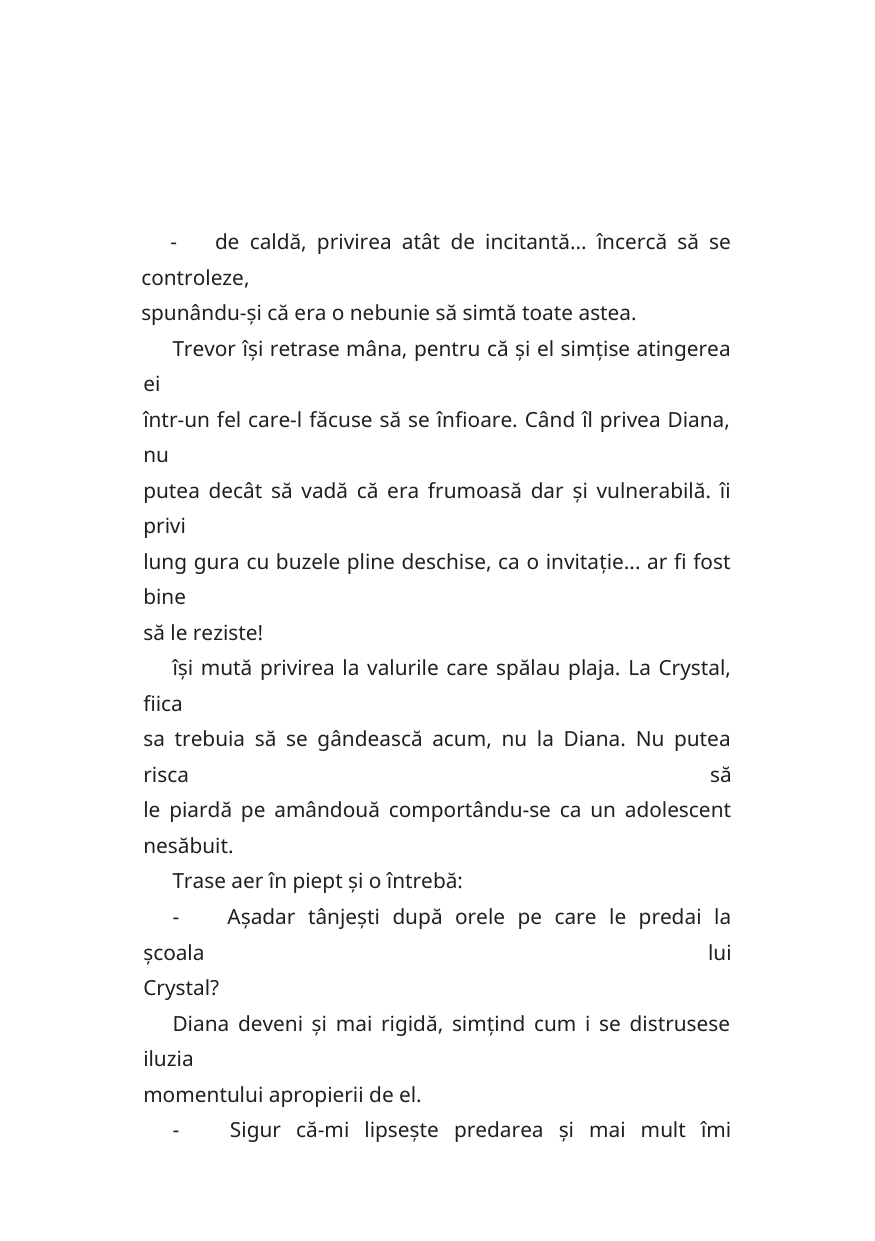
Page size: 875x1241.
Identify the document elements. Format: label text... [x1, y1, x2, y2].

text Trase aer în piept şi o întrebă: [143, 861, 733, 896]
text îşi mută privirea la valurile care spălau plaja. La Crystal, fiica sa trebuia să se gândească acum, nu la Diana. Nu putea risca să le piardă pe amândouă comportându-se ca un adolescent nesăbuit. [143, 647, 731, 861]
list Aşadar tânjeşti după orele pe care le predai la şcoala lui Crystal? [143, 896, 731, 1003]
text Trevor îşi retrase mâna, pentru că şi el simţise atingerea ei într-un fel care-l făcuse să se înfioare. Când îl privea Diana, nu putea decât să vadă că era frumoasă dar şi vulnerabilă. îi privi lung gura cu buzele pline deschise, ca o invitaţie... ar fi fost bine să le reziste! [143, 328, 731, 647]
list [143, 1109, 731, 1145]
list Aşa, este confirmă Trevor, privind-o lung. Simţi privirea lui ca pe o mângâiere, dar inima începu să-i bată tare din nou când el întinse mâna, îndepărtându-i o şuviţă rebelă de pe faţă. Simţi fiori la atingerea lui, apoi tot trupul îi luă foc. Mâna lui era atâtde caldă, privirea atât de incitantă... încercă să se controleze, spunându-şi că era o nebunie să simtă toate astea. [141, 221, 731, 328]
text Diana deveni şi mai rigidă, simţind cum i se distrusese iluzia momentului apropierii de el. [143, 1003, 731, 1109]
